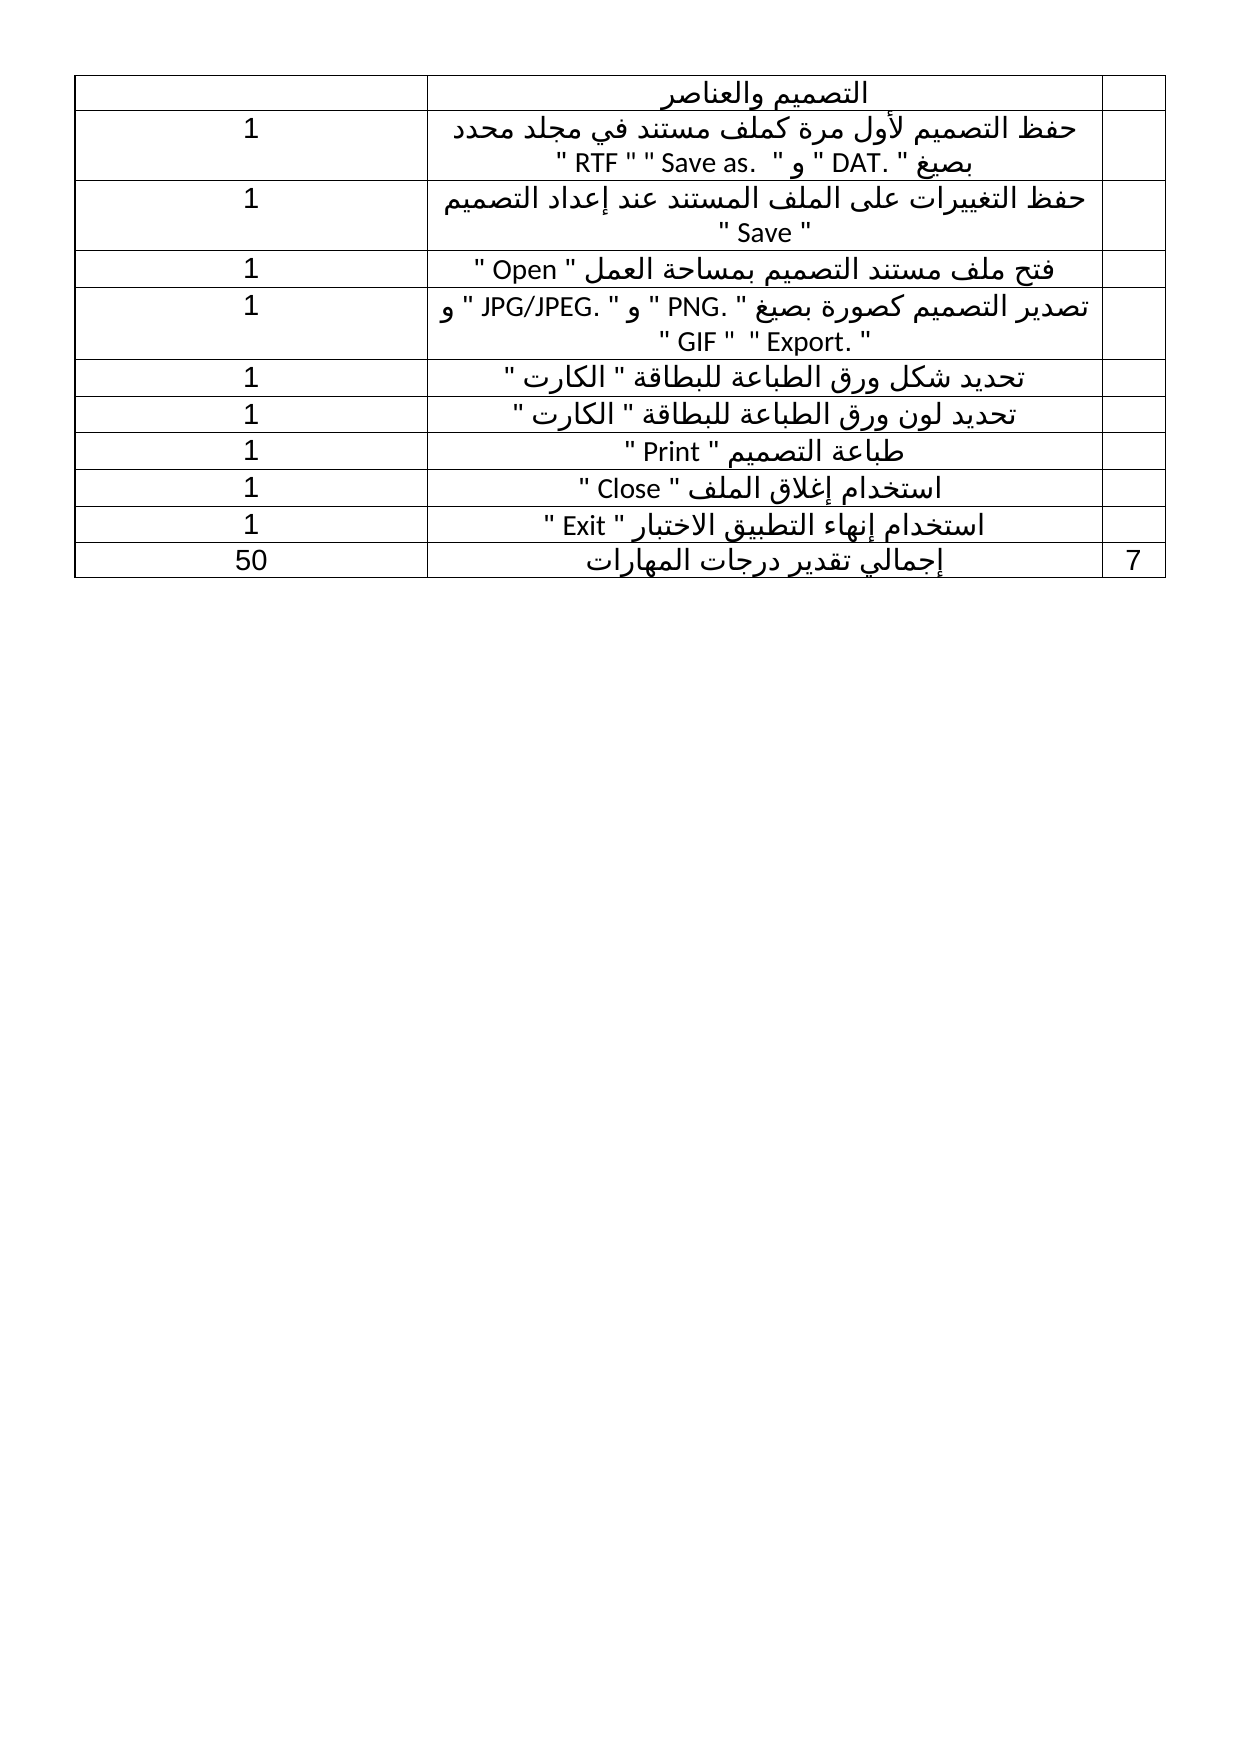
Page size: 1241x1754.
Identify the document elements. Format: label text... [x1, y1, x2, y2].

table_cell فتح ملف مستند التصميم بمساحة العمل " Open " [428, 251, 1102, 287]
table_cell 1 [76, 251, 427, 287]
table_cell طباعة التصميم " Print " [428, 433, 1102, 469]
table_cell استخدام إغلاق الملف " Close " [428, 470, 1102, 506]
table_cell 1 [76, 76, 427, 109]
table_cell إجمالي تقدير درجات المهارات [428, 543, 1102, 577]
table_cell [1103, 111, 1165, 180]
table_cell استخدام إنهاء التطبيق الاختبار " Exit " [428, 507, 1102, 542]
table_cell 1 [76, 397, 427, 432]
table_cell [1103, 251, 1165, 287]
table_cell 1 [76, 111, 427, 180]
table_cell [1103, 181, 1165, 250]
table_cell [1103, 76, 1165, 109]
table_cell [1103, 397, 1165, 432]
table_cell 1 [76, 507, 427, 542]
table_cell [1103, 360, 1165, 396]
table_cell حفظ التصميم لأول مرة كملف مستند في مجلد محدد بصيغ " .DAT " و " .RTF " " Save as " [428, 111, 1102, 180]
table_cell 1 [76, 181, 427, 250]
table_cell 1 [76, 470, 427, 506]
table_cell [428, 76, 1102, 109]
table_cell [1103, 433, 1165, 469]
table_cell 50 [76, 543, 427, 577]
table_cell تحديد لون ورق الطباعة للبطاقة " الكارت " [428, 397, 1102, 432]
table_cell 1 [76, 433, 427, 469]
table_cell 7 [1103, 543, 1165, 577]
table_cell تحديد شكل ورق الطباعة للبطاقة " الكارت " [428, 360, 1102, 396]
table_cell [1103, 507, 1165, 542]
table_cell 1 [76, 288, 427, 359]
table_cell [1103, 288, 1165, 359]
table_cell 1 [76, 360, 427, 396]
table_cell [1103, 470, 1165, 506]
table_cell حفظ التغييرات على الملف المستند عند إعداد التصميم " Save " [428, 181, 1102, 250]
table_cell تصدير التصميم كصورة بصيغ " .PNG " و " .JPG/JPEG " و " .GIF " " Export " [428, 288, 1102, 359]
